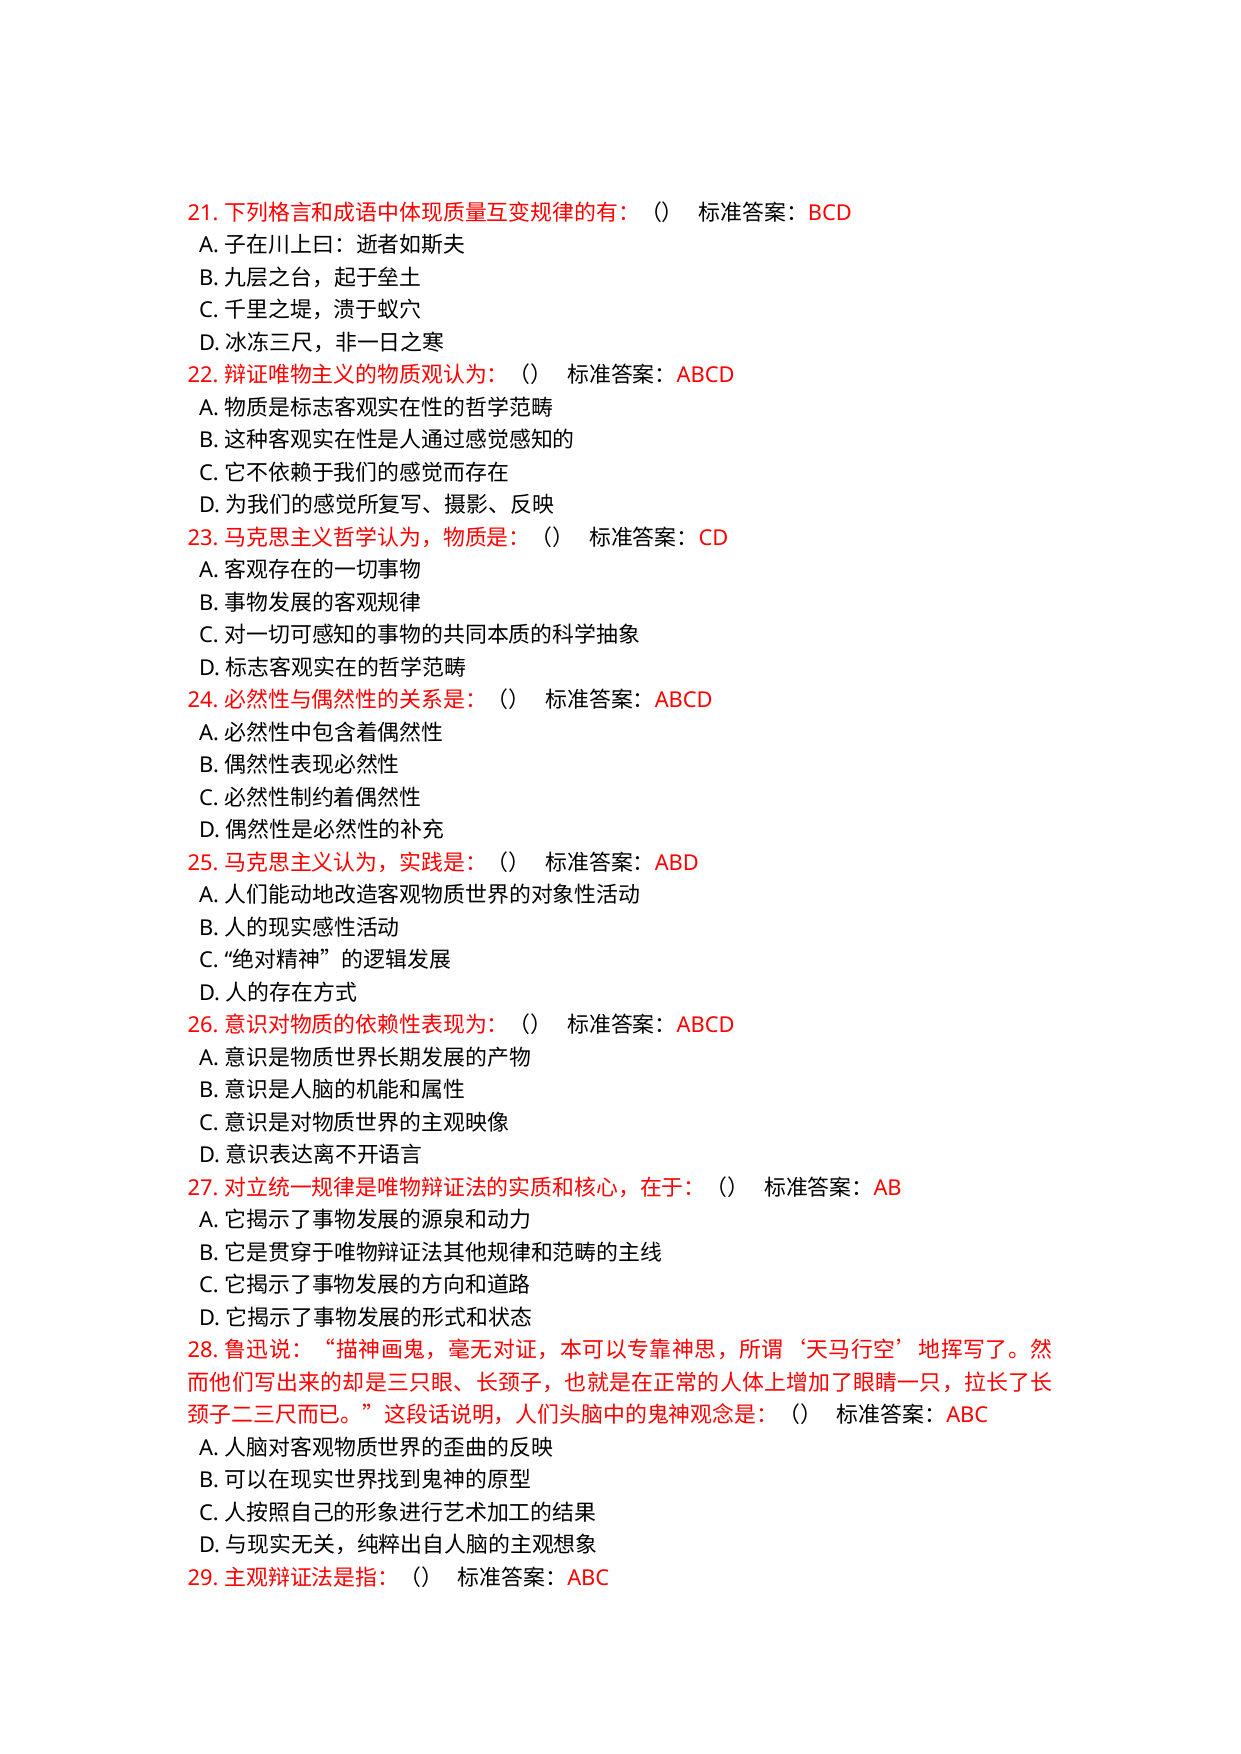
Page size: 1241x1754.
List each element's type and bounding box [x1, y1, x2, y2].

list [187, 162, 1053, 1592]
